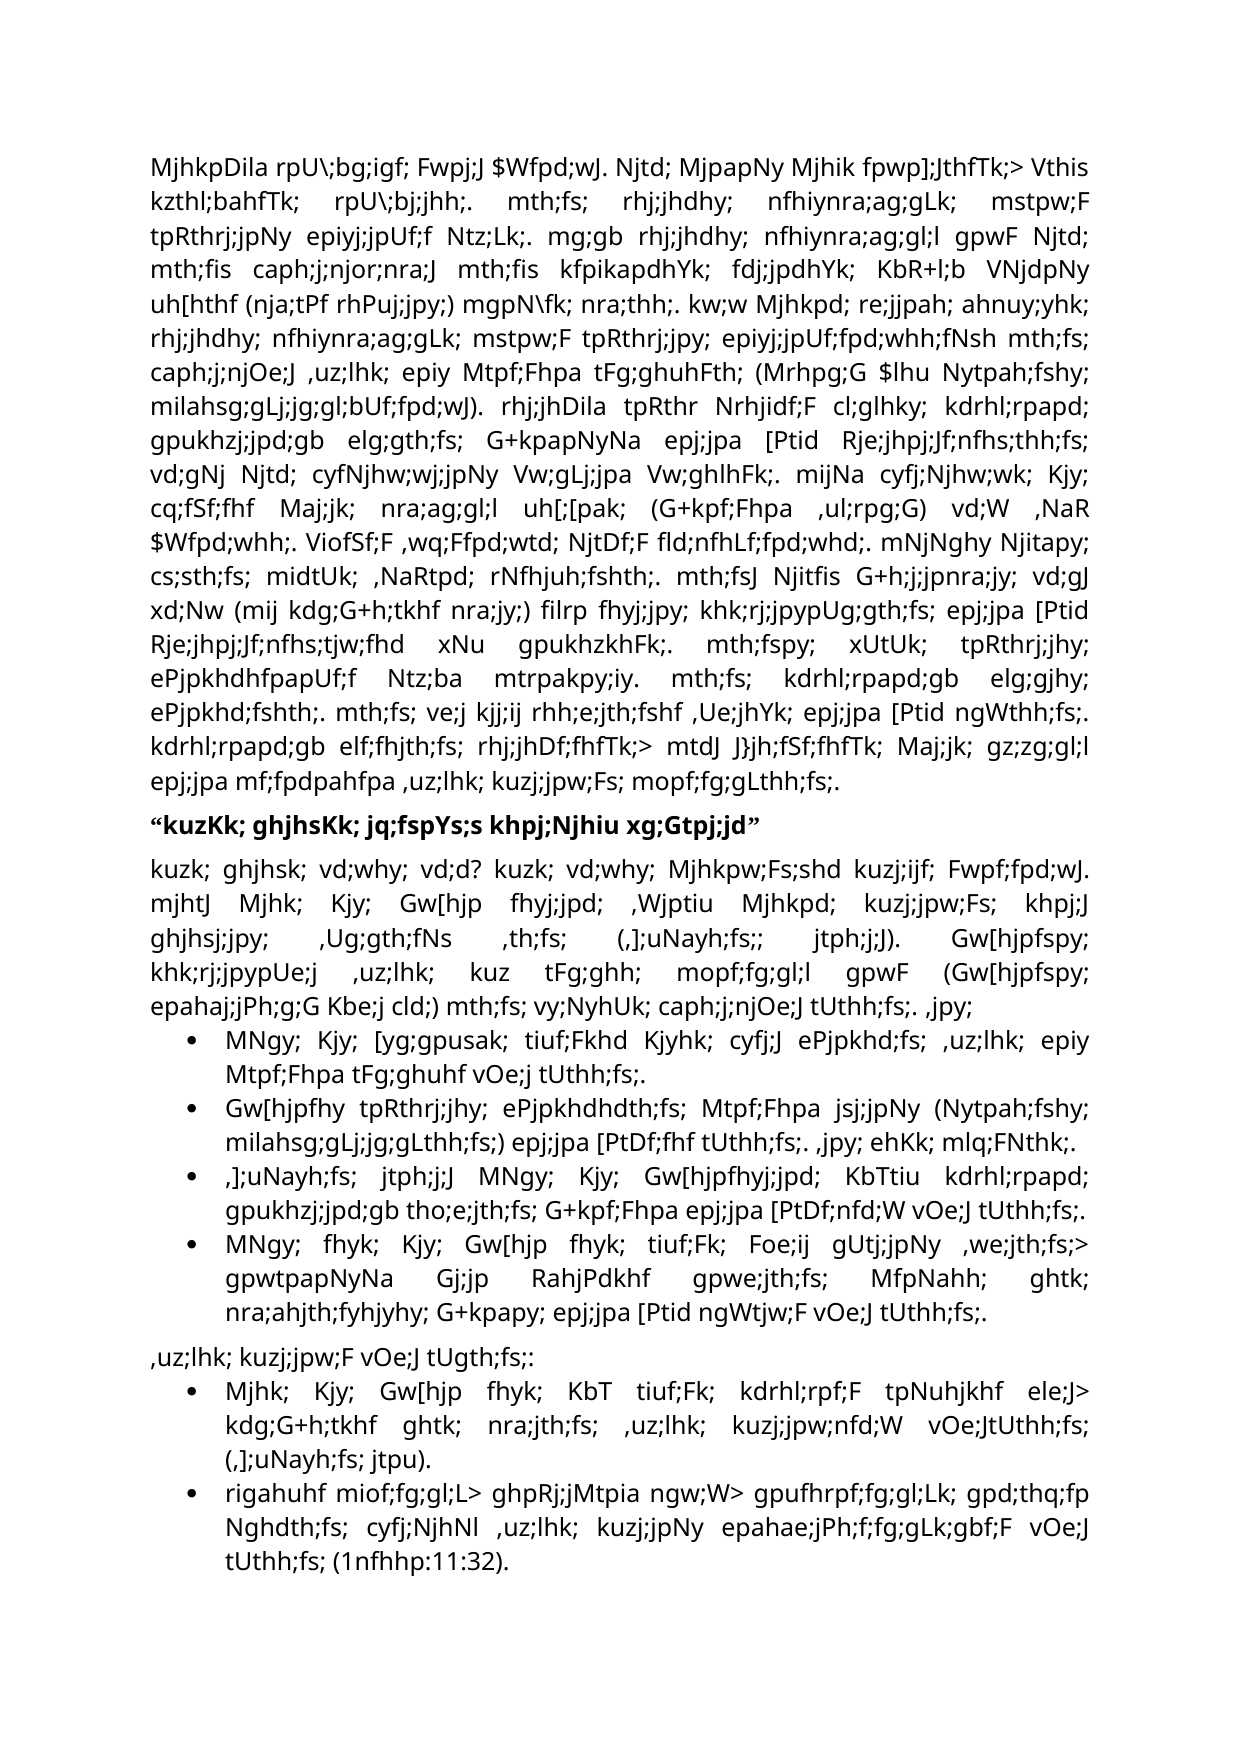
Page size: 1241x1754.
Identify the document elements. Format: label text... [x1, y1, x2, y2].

list rigahuhf miof;fg;gl;L> ghpRj;jMtpia ngw;W> gpufhrpf;fg;gl;Lk; gpd;thq;fp Nghdth;fs; cyfj;NjhNl ,uz;lhk; kuzj;jpNy epahae;jPh;f;fg;gLk;gbf;F vOe;J tUthh;fs; (1nfhhp:11:32). [187, 1476, 1090, 1578]
list MNgy; Kjy; [yg;gpusak; tiuf;Fkhd Kjyhk; cyfj;J ePjpkhd;fs; ,uz;lhk; epiy Mtpf;Fhpa tFg;ghuhf vOe;j tUthh;fs;. [187, 1022, 1090, 1091]
text ,uz;lhk; kuzj;jpw;F vOe;J tUgth;fs;: [150, 1339, 1090, 1373]
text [150, 150, 1090, 797]
list MNgy; fhyk; Kjy; Gw[hjp fhyk; tiuf;Fk; Foe;ij gUtj;jpNy ,we;jth;fs;> gpwtpapNyNa Gj;jp RahjPdkhf gpwe;jth;fs; MfpNahh; ghtk; nra;ahjth;fyhjyhy; G+kpapy; epj;jpa [Ptid ngWtjw;F vOe;J tUthh;fs;. [187, 1227, 1090, 1329]
list Gw[hjpfhy tpRthrj;jhy; ePjpkhdhdth;fs; Mtpf;Fhpa jsj;jpNy (Nytpah;fshy; milahsg;gLj;jg;gLthh;fs;) epj;jpa [PtDf;fhf tUthh;fs;. ,jpy; ehKk; mlq;FNthk;. [187, 1091, 1090, 1159]
text kuzk; ghjhsk; vd;why; vd;d? kuzk; vd;why; Mjhkpw;Fs;shd kuzj;ijf; Fwpf;fpd;wJ. mjhtJ Mjhk; Kjy; Gw[hjp fhyj;jpd; ,Wjptiu Mjhkpd; kuzj;jpw;Fs; khpj;J ghjhsj;jpy; ,Ug;gth;fNs ,th;fs; (,];uNayh;fs;; jtph;j;J). Gw[hjpfspy; khk;rj;jpypUe;j ,uz;lhk; kuz tFg;ghh; mopf;fg;gl;l gpwF (Gw[hjpfspy; epahaj;jPh;g;G Kbe;j cld;) mth;fs; vy;NyhUk; caph;j;njOe;J tUthh;fs;. ,jpy; [150, 852, 1090, 1022]
list Mjhk; Kjy; Gw[hjp fhyk; KbT tiuf;Fk; kdrhl;rpf;F tpNuhjkhf ele;J> kdg;G+h;tkhf ghtk; nra;jth;fs; ,uz;lhk; kuzj;jpw;nfd;W vOe;JtUthh;fs; (,];uNayh;fs; jtpu). [187, 1373, 1090, 1476]
list ,];uNayh;fs; jtph;j;J MNgy; Kjy; Gw[hjpfhyj;jpd; KbTtiu kdrhl;rpapd; gpukhzj;jpd;gb tho;e;jth;fs; G+kpf;Fhpa epj;jpa [PtDf;nfd;W vOe;J tUthh;fs;. [187, 1159, 1090, 1227]
text “kuzKk; ghjhsKk; jq;fspYs;s khpj;Njhiu xg;Gtpj;jd” [150, 808, 1090, 842]
